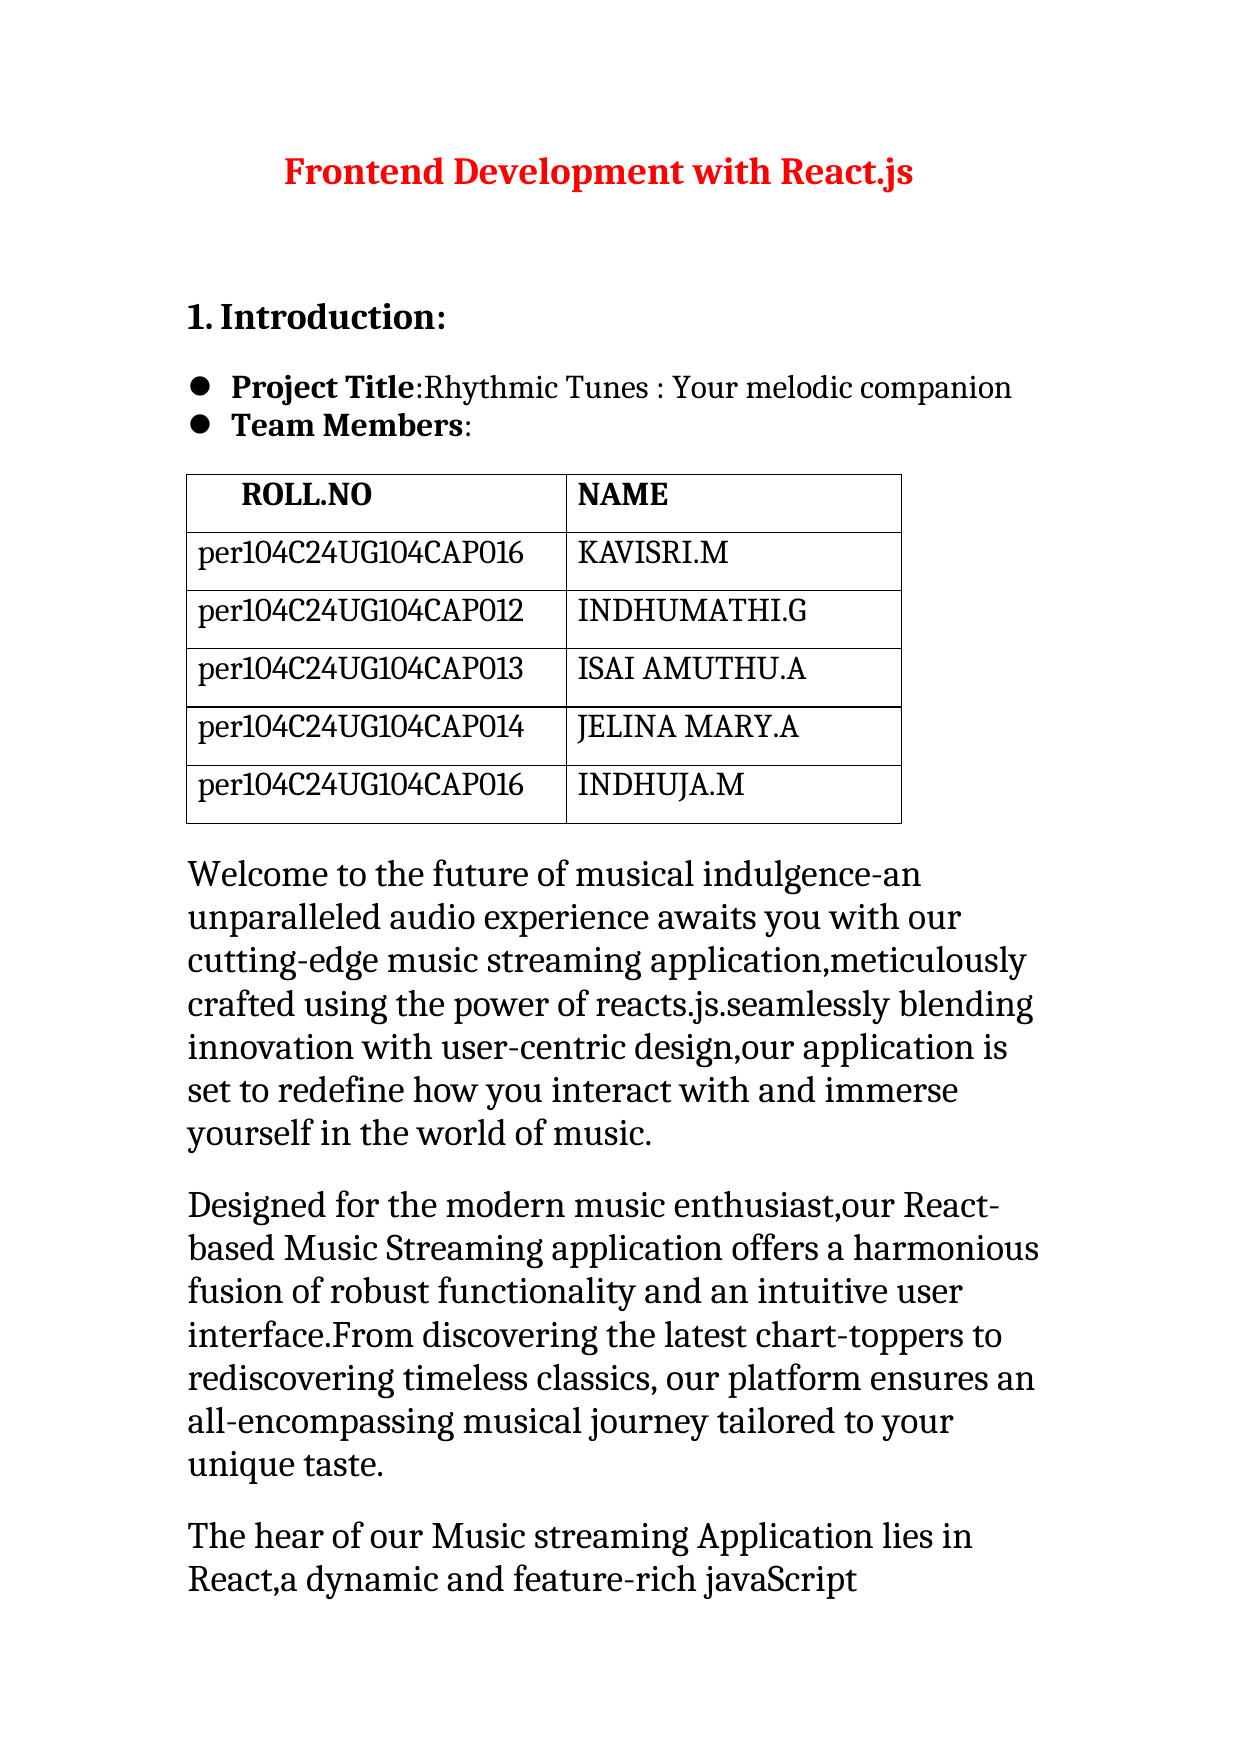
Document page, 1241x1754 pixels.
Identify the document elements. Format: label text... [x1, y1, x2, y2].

list Designed for the modern music enthusiast,our React-based Music Streaming application offers a harmonious fusion of robust functionality and an intuitive user interface.From discovering the latest chart-toppers to rediscovering timeless classics, our platform ensures an all-encompassing musical journey tailored to your unique taste. [187, 1184, 1053, 1486]
table_header ROLL.NO [187, 475, 566, 532]
table_cell KAVISRI.M [567, 533, 901, 590]
list Welcome to the future of musical indulgence-an unparalleled audio experience awaits you with our cutting-edge music streaming application,meticulously crafted using the power of reacts.js.seamlessly blending innovation with user-centric design,our application is set to redefine how you interact with and immerse yourself in the world of music. [187, 853, 1053, 1155]
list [187, 1515, 1053, 1601]
table_cell ISAI AMUTHU.A [567, 649, 901, 706]
list Introduction: [187, 296, 1053, 339]
table_cell per104C24UG104CAP014 [187, 708, 566, 764]
table_cell per104C24UG104CAP012 [187, 591, 566, 648]
list Project Title:Rhythmic Tunes : Your melodic companion [187, 368, 1053, 406]
table_cell INDHUJA.M [567, 766, 901, 823]
table_cell INDHUMATHI.G [567, 591, 901, 648]
table_cell per104C24UG104CAP016 [187, 533, 566, 590]
text Frontend Development with React.js [187, 150, 1053, 194]
table_cell per104C24UG104CAP013 [187, 649, 566, 706]
table_header NAME [567, 475, 901, 532]
table_cell per104C24UG104CAP016 [187, 766, 566, 823]
list Team Members: [187, 406, 1053, 445]
table_cell JELINA MARY.A [567, 708, 901, 764]
